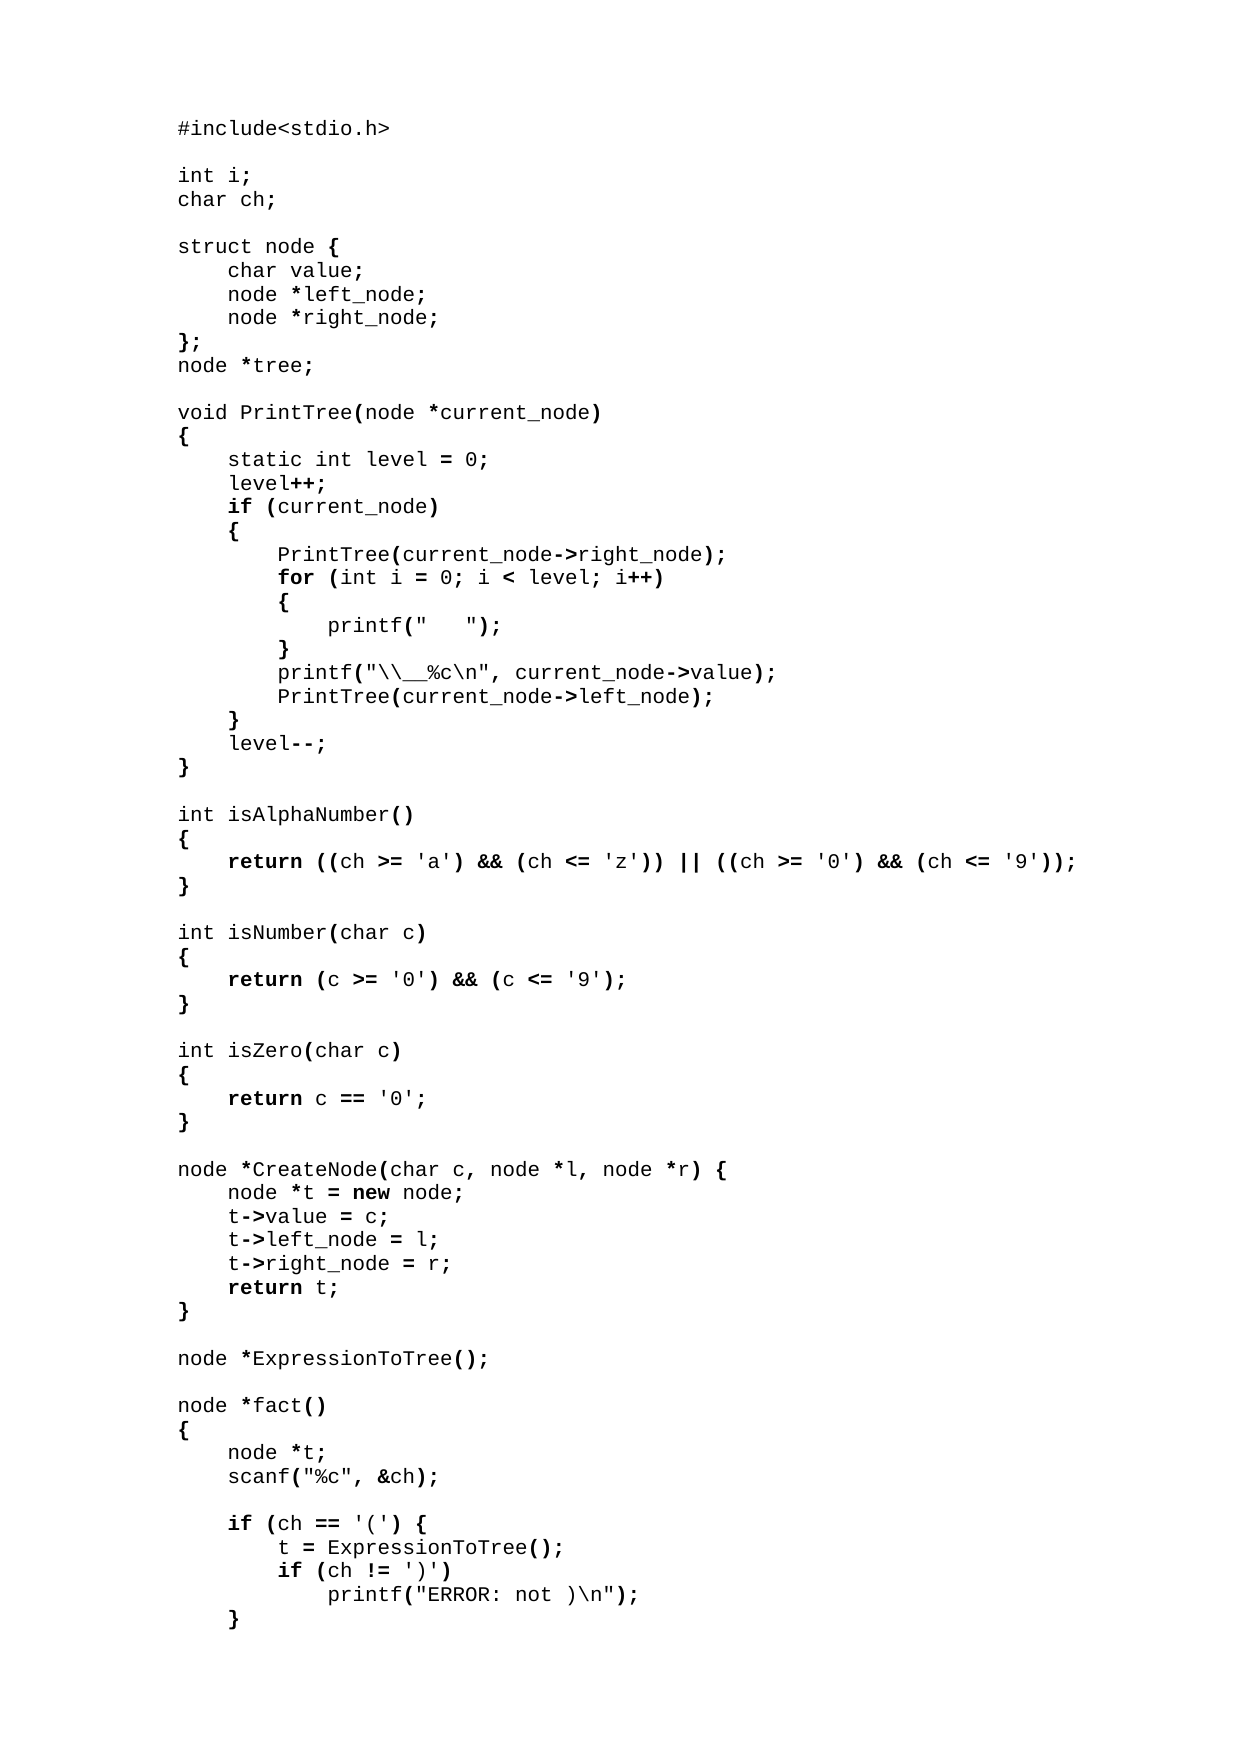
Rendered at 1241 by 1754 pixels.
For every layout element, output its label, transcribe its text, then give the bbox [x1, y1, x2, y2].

text char ch; [177, 189, 1152, 213]
text level--; [177, 733, 1152, 757]
text node *right_node; [177, 307, 1152, 331]
text } [177, 757, 1152, 780]
text } [177, 993, 1152, 1017]
text return c == '0'; [177, 1088, 1152, 1111]
text { [177, 1064, 1152, 1088]
text node *t; [177, 1442, 1152, 1466]
text } [177, 638, 1152, 662]
text } [177, 1300, 1152, 1324]
text if (current_node) [177, 496, 1152, 520]
text int isAlphaNumber() [177, 804, 1152, 827]
text node *fact() [177, 1395, 1152, 1419]
text printf("ERROR: not )\n"); [177, 1584, 1152, 1608]
text node *t = new node; [177, 1182, 1152, 1206]
text t = ExpressionToTree(); [177, 1537, 1152, 1561]
text } [177, 1111, 1152, 1135]
text PrintTree(current_node->right_node); [177, 544, 1152, 567]
text int isZero(char c) [177, 1040, 1152, 1064]
text if (ch == '(') { [177, 1513, 1152, 1537]
text { [177, 520, 1152, 544]
text node *ExpressionToTree(); [177, 1348, 1152, 1371]
text level++; [177, 473, 1152, 496]
text { [177, 827, 1152, 851]
text printf(" "); [177, 615, 1152, 638]
text void PrintTree(node *current_node) [177, 402, 1152, 426]
text return ((ch >= 'a') && (ch <= 'z')) || ((ch >= '0') && (ch <= '9')); [177, 851, 1152, 875]
text node *CreateNode(char c, node *l, node *r) { [177, 1158, 1152, 1182]
text } [177, 1608, 1152, 1631]
text if (ch != ')') [177, 1561, 1152, 1584]
text return t; [177, 1277, 1152, 1300]
text printf("\\__%c\n", current_node->value); [177, 662, 1152, 686]
text for (int i = 0; i < level; i++) [177, 567, 1152, 591]
text node *left_node; [177, 284, 1152, 307]
text scanf("%c", &ch); [177, 1466, 1152, 1489]
text { [177, 1419, 1152, 1442]
text t->left_node = l; [177, 1229, 1152, 1253]
text PrintTree(current_node->left_node); [177, 686, 1152, 709]
text t->right_node = r; [177, 1253, 1152, 1277]
text { [177, 946, 1152, 969]
text { [177, 426, 1152, 449]
text { [177, 591, 1152, 615]
text t->value = c; [177, 1206, 1152, 1229]
text } [177, 875, 1152, 898]
text node *tree; [177, 354, 1152, 378]
text static int level = 0; [177, 449, 1152, 473]
text char value; [177, 260, 1152, 284]
text int isNumber(char c) [177, 922, 1152, 946]
text return (c >= '0') && (c <= '9'); [177, 969, 1152, 993]
text } [177, 709, 1152, 733]
text int i; [177, 165, 1152, 189]
text struct node { [177, 236, 1152, 260]
text }; [177, 331, 1152, 354]
text #include<stdio.h> [177, 118, 1152, 142]
